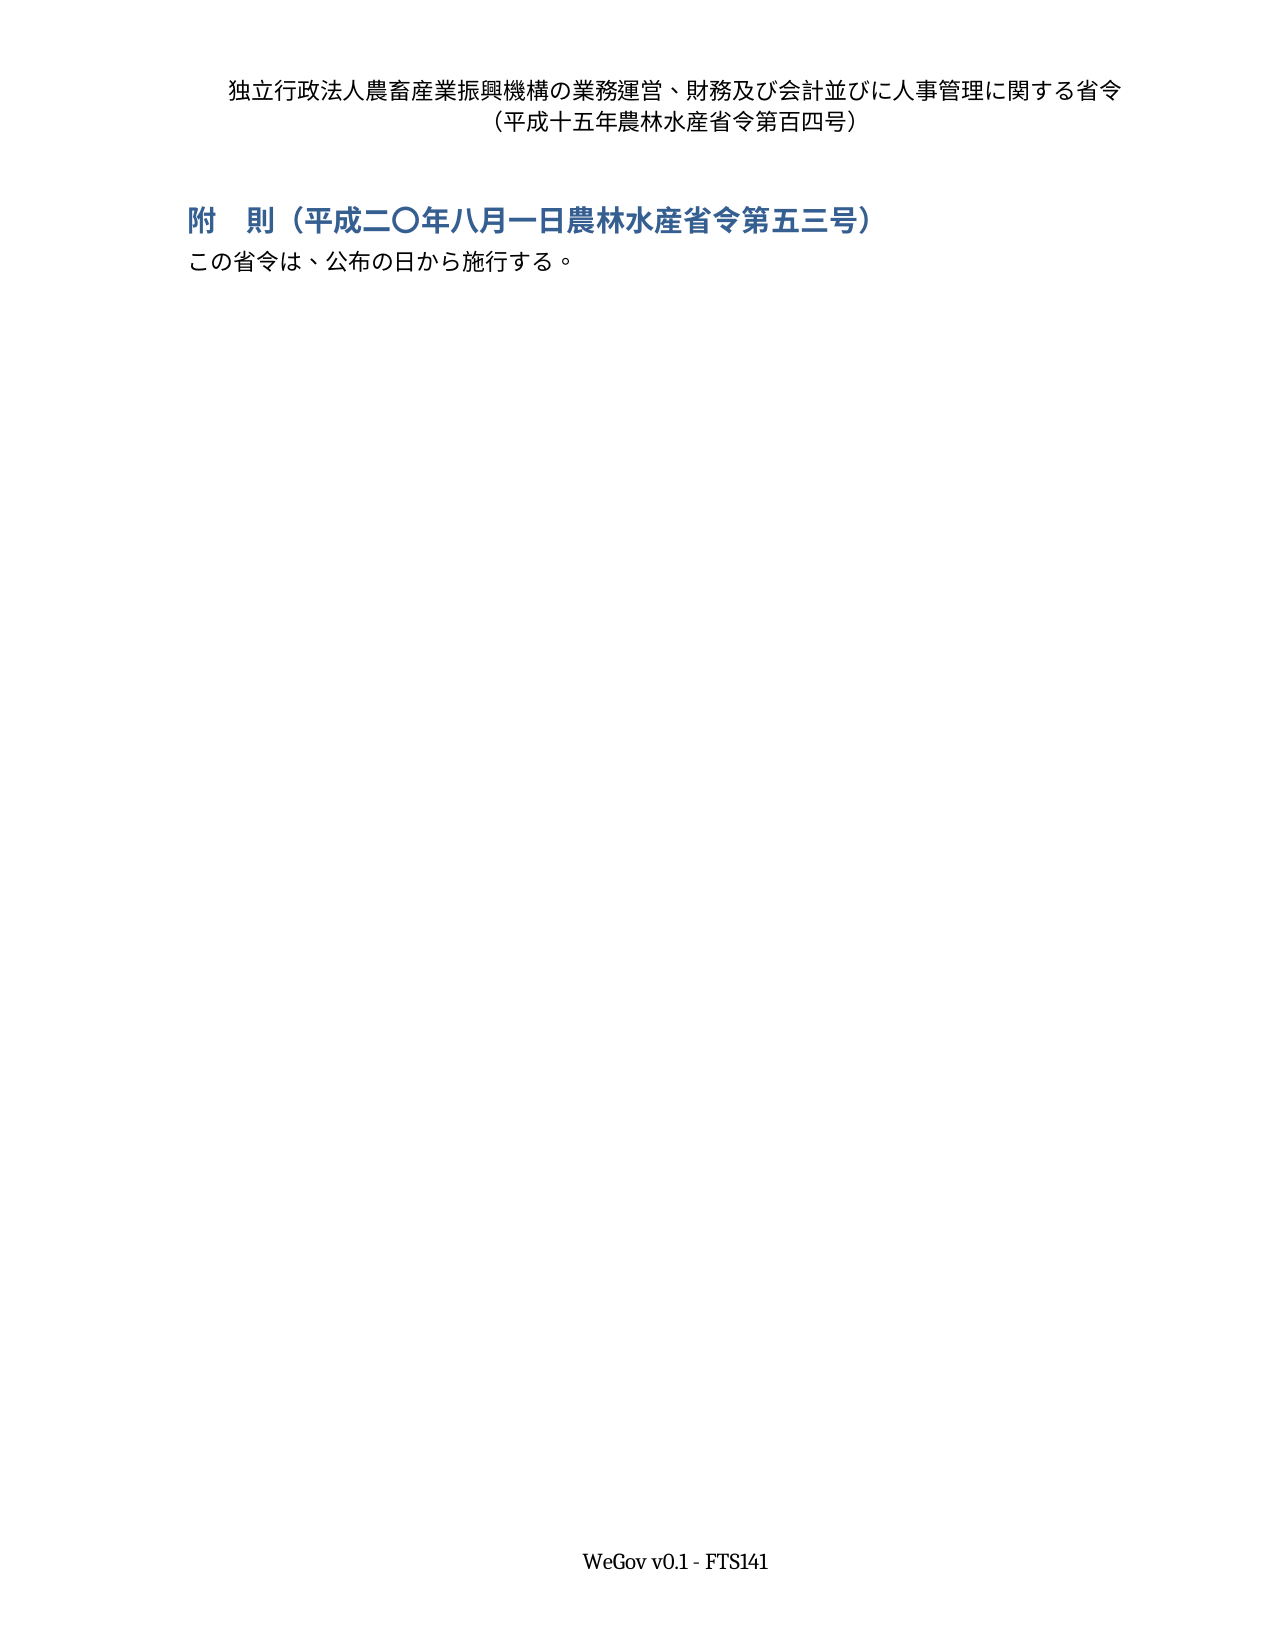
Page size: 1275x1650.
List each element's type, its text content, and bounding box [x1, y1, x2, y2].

text この省令は、公布の日から施行する。 [187, 246, 1087, 277]
subtitle 附 則（平成二〇年八月一日農林水産省令第五三号） [187, 200, 1087, 240]
